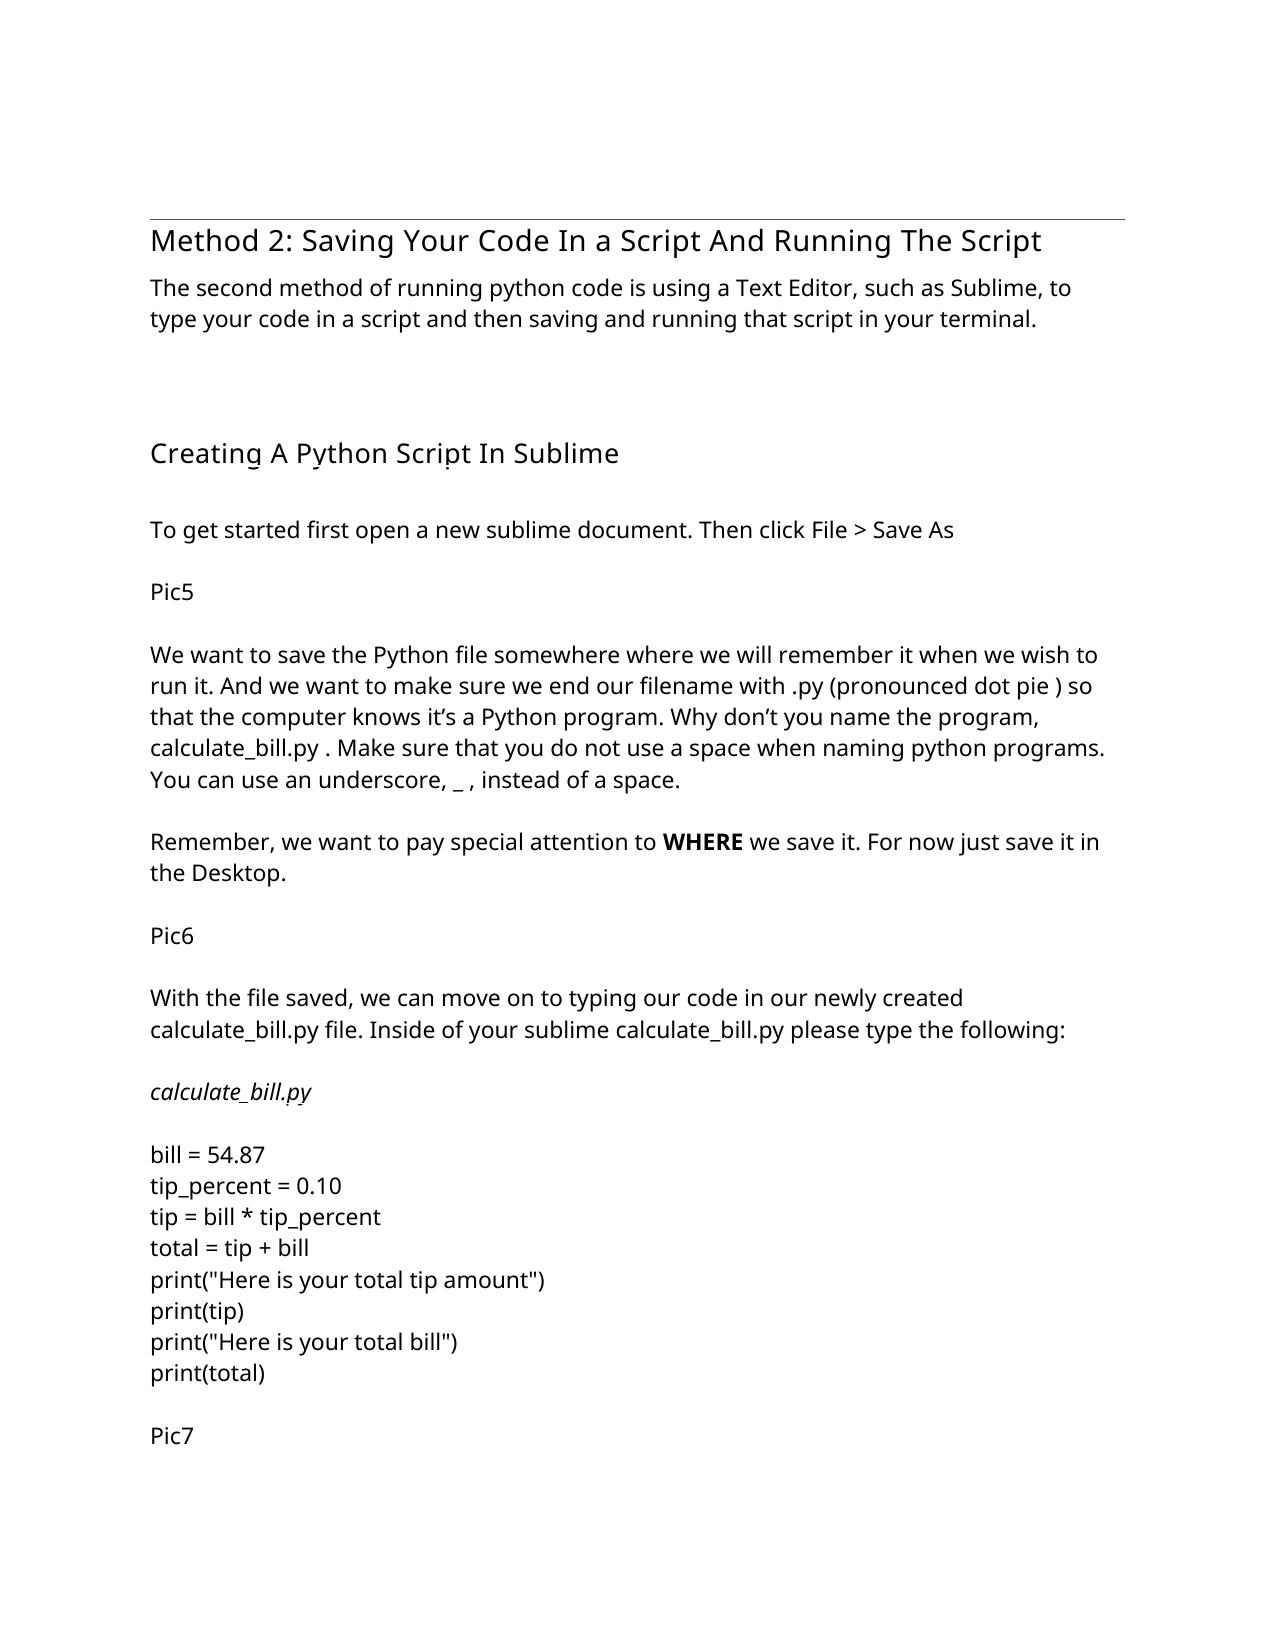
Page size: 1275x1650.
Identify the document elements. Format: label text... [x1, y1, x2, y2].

text print(total) [150, 1357, 1125, 1389]
text Pic7 [150, 1420, 1125, 1451]
text Pic5 [150, 576, 1125, 607]
text calculate_bill.py [150, 1076, 1125, 1107]
text Remember, we want to pay special attention to WHERE we save it. For now just save it in the Desktop. [150, 826, 1125, 889]
text Pic6 [150, 920, 1125, 951]
text total = tip + bill [150, 1232, 1125, 1264]
text tip = bill * tip_percent [150, 1201, 1125, 1232]
text The second method of running python code is using a Text Editor, such as Sublime, to type your code in a script and then saving and running that script in your terminal. [150, 272, 1125, 334]
text bill = 54.87 [150, 1139, 1125, 1170]
text tip_percent = 0.10 [150, 1170, 1125, 1201]
subtitle Method 2: Saving Your Code In a Script And Running The Script [150, 220, 1125, 259]
text print("Here is your total bill") [150, 1326, 1125, 1357]
text We want to save the Python file somewhere where we will remember it when we wish to run it. And we want to make sure we end our filename with .py (pronounced dot pie ) so that the computer knows it’s a Python program. Why don’t you name the program, calculate_bill.py . Make sure that you do not use a space when naming python programs. You can use an underscore, _ , instead of a space. [150, 639, 1125, 795]
text To get started first open a new sublime document. Then click File > Save As [150, 514, 1125, 545]
text print("Here is your total tip amount") [150, 1264, 1125, 1295]
text print(tip) [150, 1295, 1125, 1326]
text Creating A Python Script In Sublime [150, 434, 1125, 471]
text With the file saved, we can move on to typing our code in our newly created calculate_bill.py file. Inside of your sublime calculate_bill.py please type the following: [150, 982, 1125, 1045]
